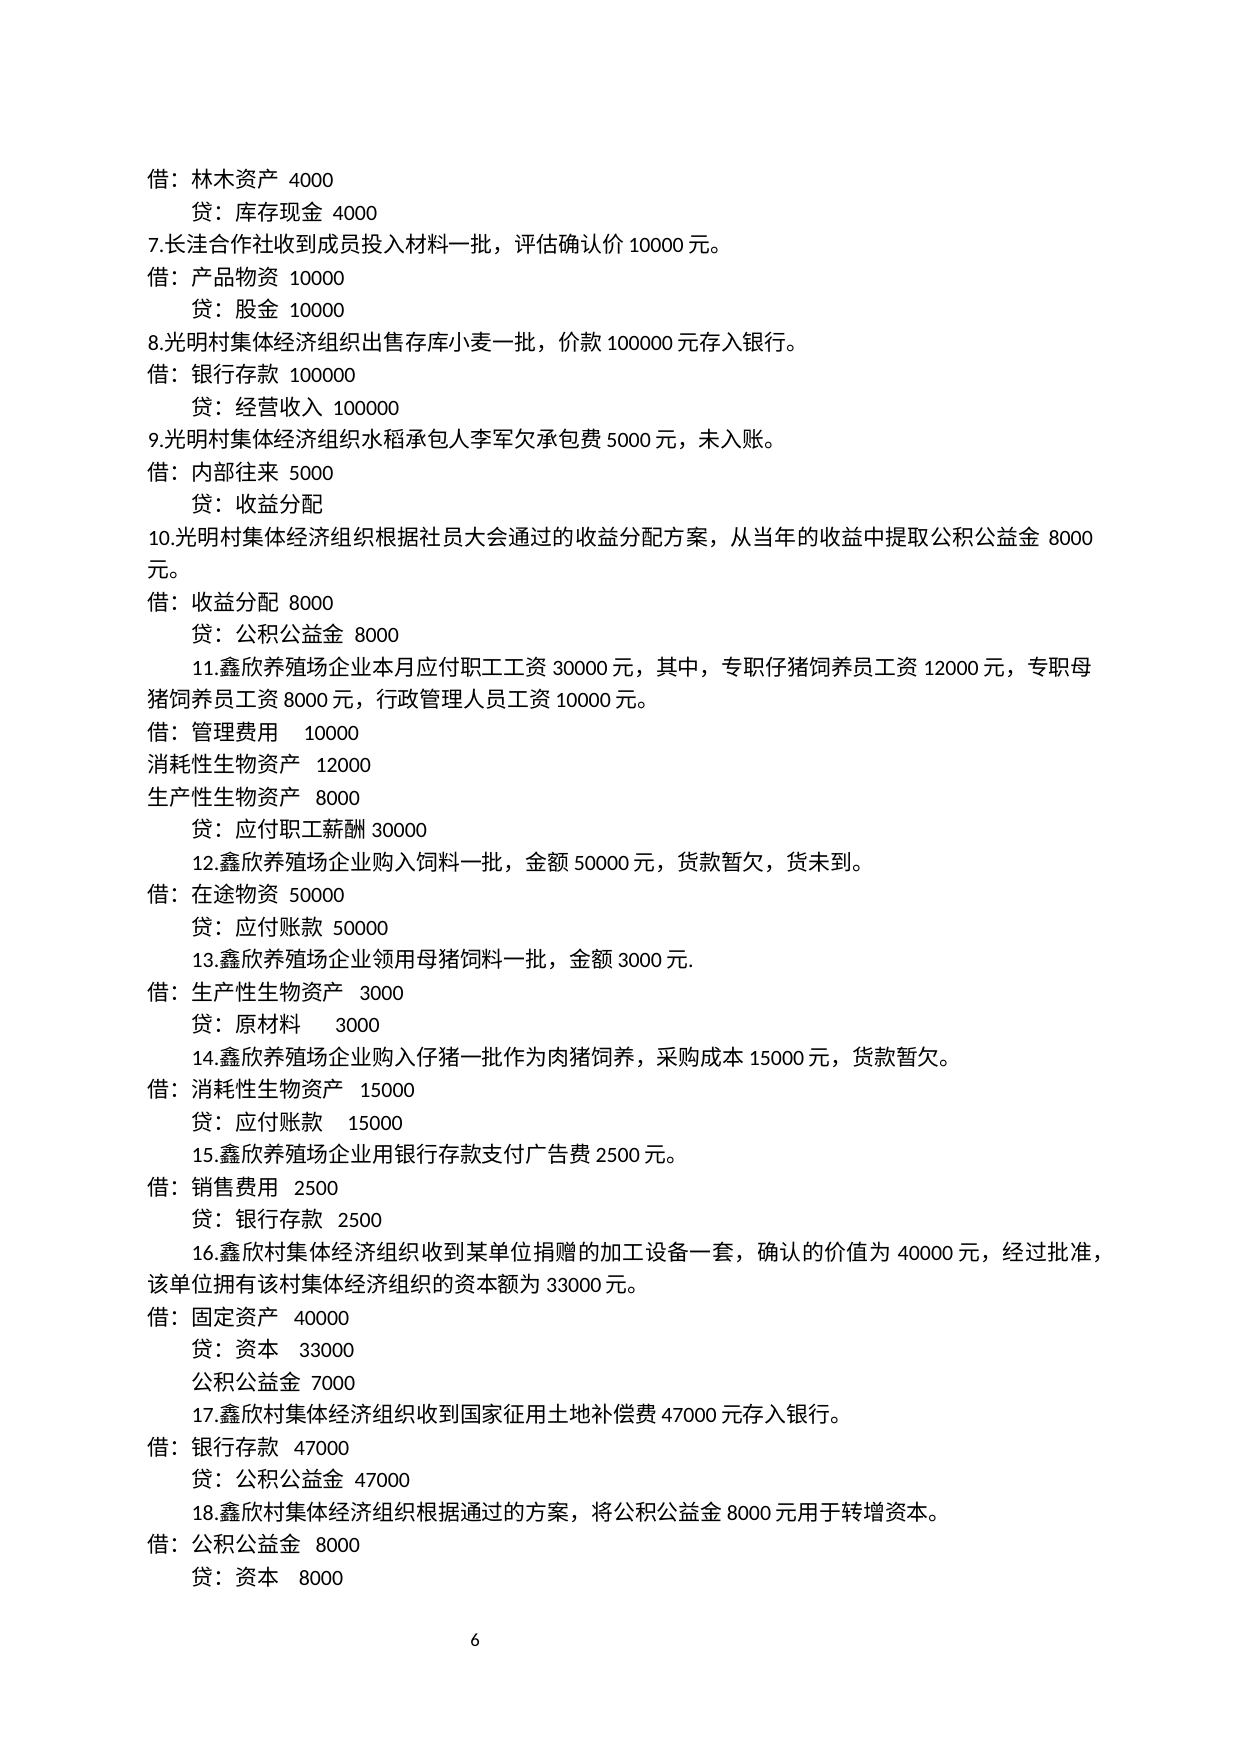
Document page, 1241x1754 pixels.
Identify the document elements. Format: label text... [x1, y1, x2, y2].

text 借：管理费用 10000 [148, 714, 1093, 747]
text 10.光明村集体经济组织根据社员大会通过的收益分配方案，从当年的收益中提取公积公益金8000元。 [148, 519, 1093, 584]
text 16.鑫欣村集体经济组织收到某单位捐赠的加工设备一套，确认的价值为40000元，经过批准，该单位拥有该村集体经济组织的资本额为33000元。 [148, 1234, 1093, 1299]
text 11.鑫欣养殖场企业本月应付职工工资30000元，其中，专职仔猪饲养员工资12000元，专职母猪饲养员工资8000元，行政管理人员工资10000元。 [148, 649, 1093, 714]
text 12.鑫欣养殖场企业购入饲料一批，金额50000元，货款暂欠，货未到。 [148, 844, 1093, 877]
text 7.长洼合作社收到成员投入材料一批，评估确认价10000元。 [148, 227, 1093, 259]
text 贷：收益分配 [148, 487, 1093, 519]
text 贷：股金 10000 [148, 292, 1093, 324]
text 借：林木资产 4000 [148, 162, 1093, 194]
text 13.鑫欣养殖场企业领用母猪饲料一批，金额3000元. [148, 942, 1093, 974]
text 8.光明村集体经济组织出售存库小麦一批，价款100000元存入银行。 [148, 324, 1093, 357]
text 借：固定资产 40000 [148, 1299, 1093, 1332]
text 贷：经营收入 100000 [148, 389, 1093, 422]
text 贷：公积公益金 47000 [148, 1462, 1093, 1494]
text 公积公益金 7000 [148, 1364, 1093, 1397]
text 借：银行存款 100000 [148, 357, 1093, 389]
text 贷：资本 8000 [148, 1559, 1093, 1592]
text 消耗性生物资产 12000 [148, 747, 1093, 779]
text 生产性生物资产 8000 [148, 779, 1093, 812]
text 借：消耗性生物资产 15000 [148, 1072, 1093, 1104]
text 贷：应付账款 15000 [148, 1104, 1093, 1137]
text 贷：原材料 3000 [148, 1007, 1093, 1039]
text 贷：库存现金 4000 [148, 194, 1093, 227]
text 借：产品物资 10000 [148, 259, 1093, 292]
text 借：收益分配 8000 [148, 584, 1093, 617]
text 借：公积公益金 8000 [148, 1527, 1093, 1559]
text 贷：银行存款 2500 [148, 1202, 1093, 1234]
text 14.鑫欣养殖场企业购入仔猪一批作为肉猪饲养，采购成本15000元，货款暂欠。 [148, 1039, 1093, 1072]
text 借：银行存款 47000 [148, 1429, 1093, 1462]
text 贷：公积公益金 8000 [148, 617, 1093, 649]
text 15.鑫欣养殖场企业用银行存款支付广告费2500元。 [148, 1137, 1093, 1169]
text 贷：应付职工薪酬 30000 [148, 812, 1093, 844]
text 借：内部往来 5000 [148, 454, 1093, 487]
text 借：生产性生物资产 3000 [148, 974, 1093, 1007]
text 贷：应付账款 50000 [148, 909, 1093, 942]
text 贷：资本 33000 [148, 1332, 1093, 1364]
text 17.鑫欣村集体经济组织收到国家征用土地补偿费47000元存入银行。 [148, 1397, 1093, 1429]
text 借：在途物资 50000 [148, 877, 1093, 909]
text 18.鑫欣村集体经济组织根据通过的方案，将公积公益金8000元用于转增资本。 [148, 1494, 1093, 1527]
text 借：销售费用 2500 [148, 1169, 1093, 1202]
text 9.光明村集体经济组织水稻承包人李军欠承包费5000元，未入账。 [148, 422, 1093, 454]
